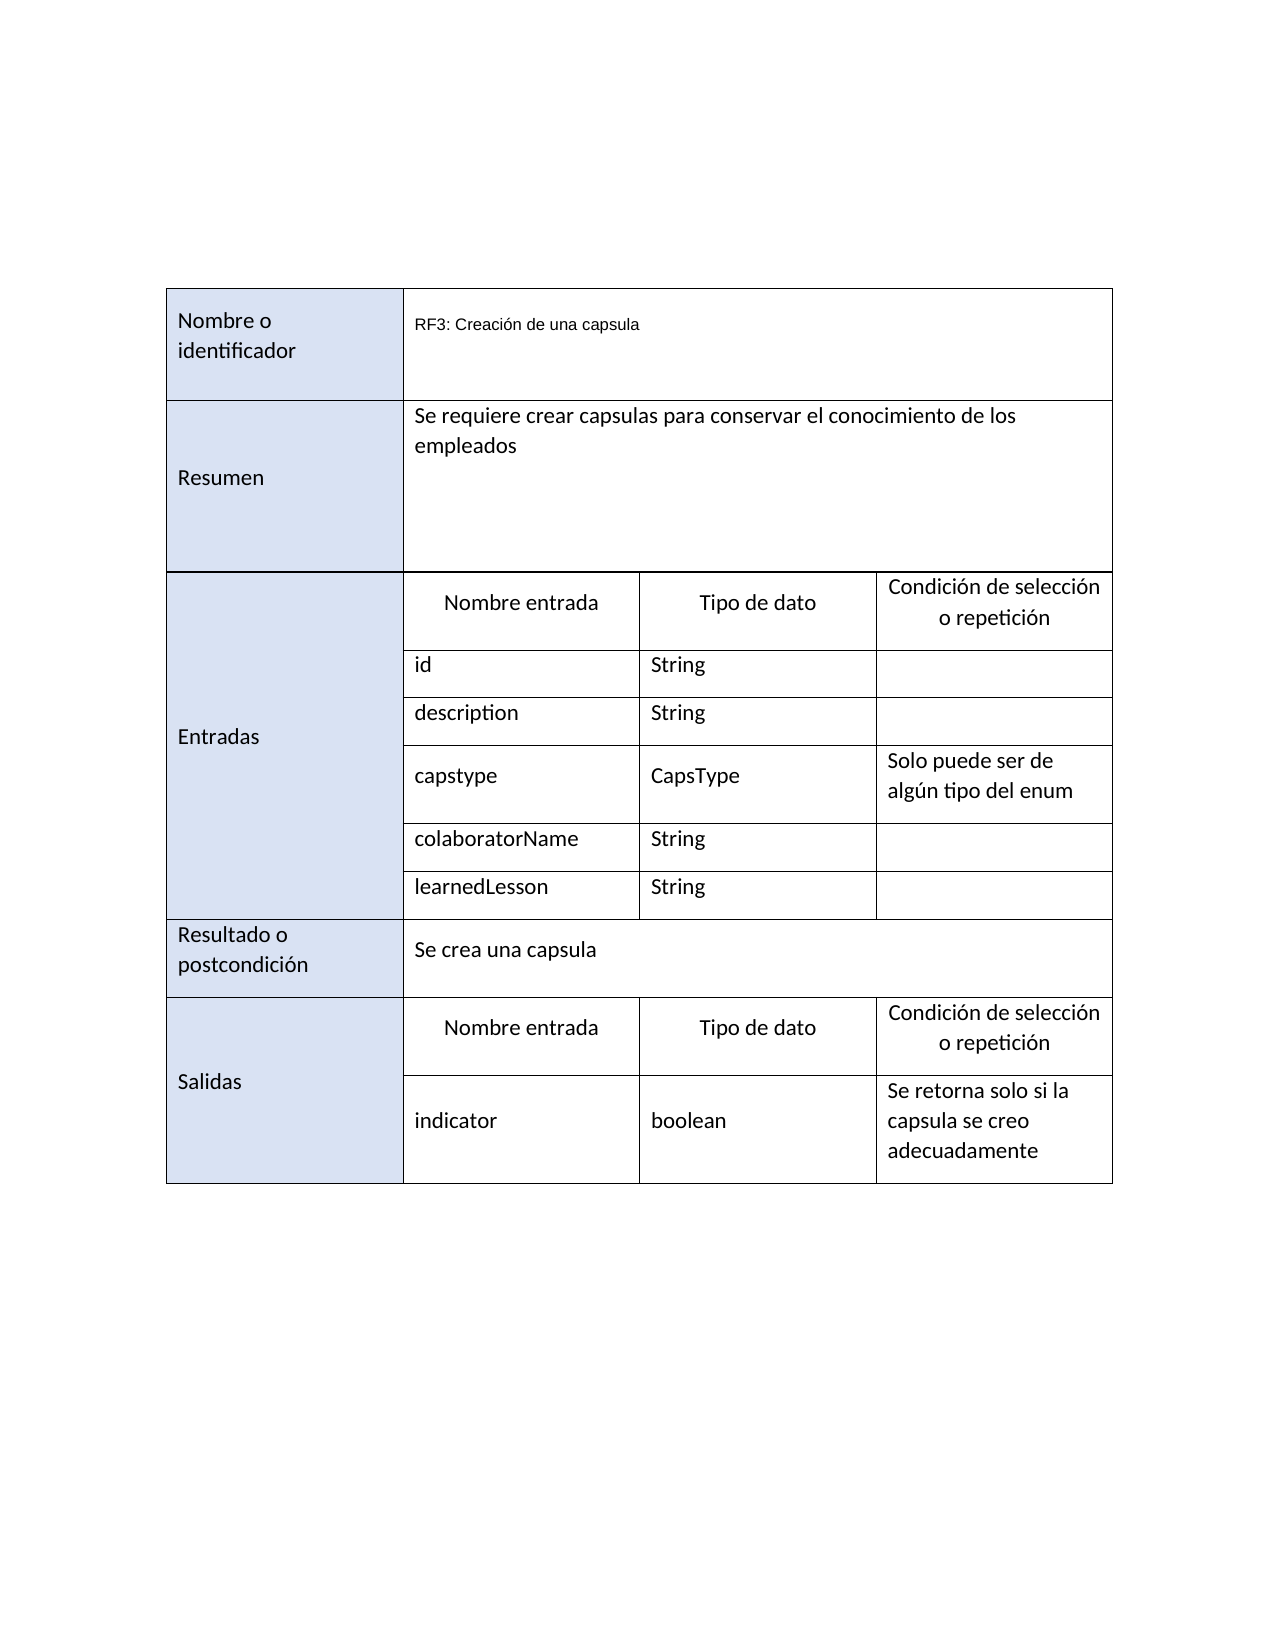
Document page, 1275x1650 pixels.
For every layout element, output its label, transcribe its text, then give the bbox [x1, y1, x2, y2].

table_cell Se retorna solo si la capsula se creo adecuadamente [877, 1076, 1112, 1183]
table_cell [877, 651, 1112, 697]
table_cell colaboratorName [404, 824, 639, 871]
table_cell learnedLesson [404, 872, 639, 919]
table_cell Salidas [167, 998, 403, 1183]
table_cell String [640, 824, 876, 871]
table_header RF3: Creación de una capsula [404, 289, 1112, 400]
table_cell [877, 872, 1112, 919]
table_cell String [640, 872, 876, 919]
table_cell Entradas [167, 573, 403, 919]
table_cell indicator [404, 1076, 639, 1183]
table_cell id [404, 651, 639, 697]
table_header Nombre o identificador [167, 289, 403, 400]
table_cell Nombre entrada [404, 573, 639, 649]
table_cell Tipo de dato [640, 998, 876, 1075]
table_cell Condición de selección o repetición [877, 573, 1112, 649]
table_cell Solo puede ser de algún tipo del enum [877, 746, 1112, 823]
table_cell Se crea una capsula [404, 920, 1112, 997]
table_cell [877, 698, 1112, 745]
table_cell Nombre entrada [404, 998, 639, 1075]
table_cell capstype [404, 746, 639, 823]
table_cell Se requiere crear capsulas para conservar el conocimiento de los empleados [404, 401, 1112, 571]
table_cell String [640, 698, 876, 745]
table_cell Resumen [167, 401, 403, 571]
table_cell Resultado o postcondición [167, 920, 403, 997]
table_cell [877, 824, 1112, 871]
table_cell Tipo de dato [640, 573, 876, 649]
table_cell boolean [640, 1076, 876, 1183]
table_cell String [640, 651, 876, 697]
table_cell CapsType [640, 746, 876, 823]
table_cell Condición de selección o repetición [877, 998, 1112, 1075]
table_cell description [404, 698, 639, 745]
